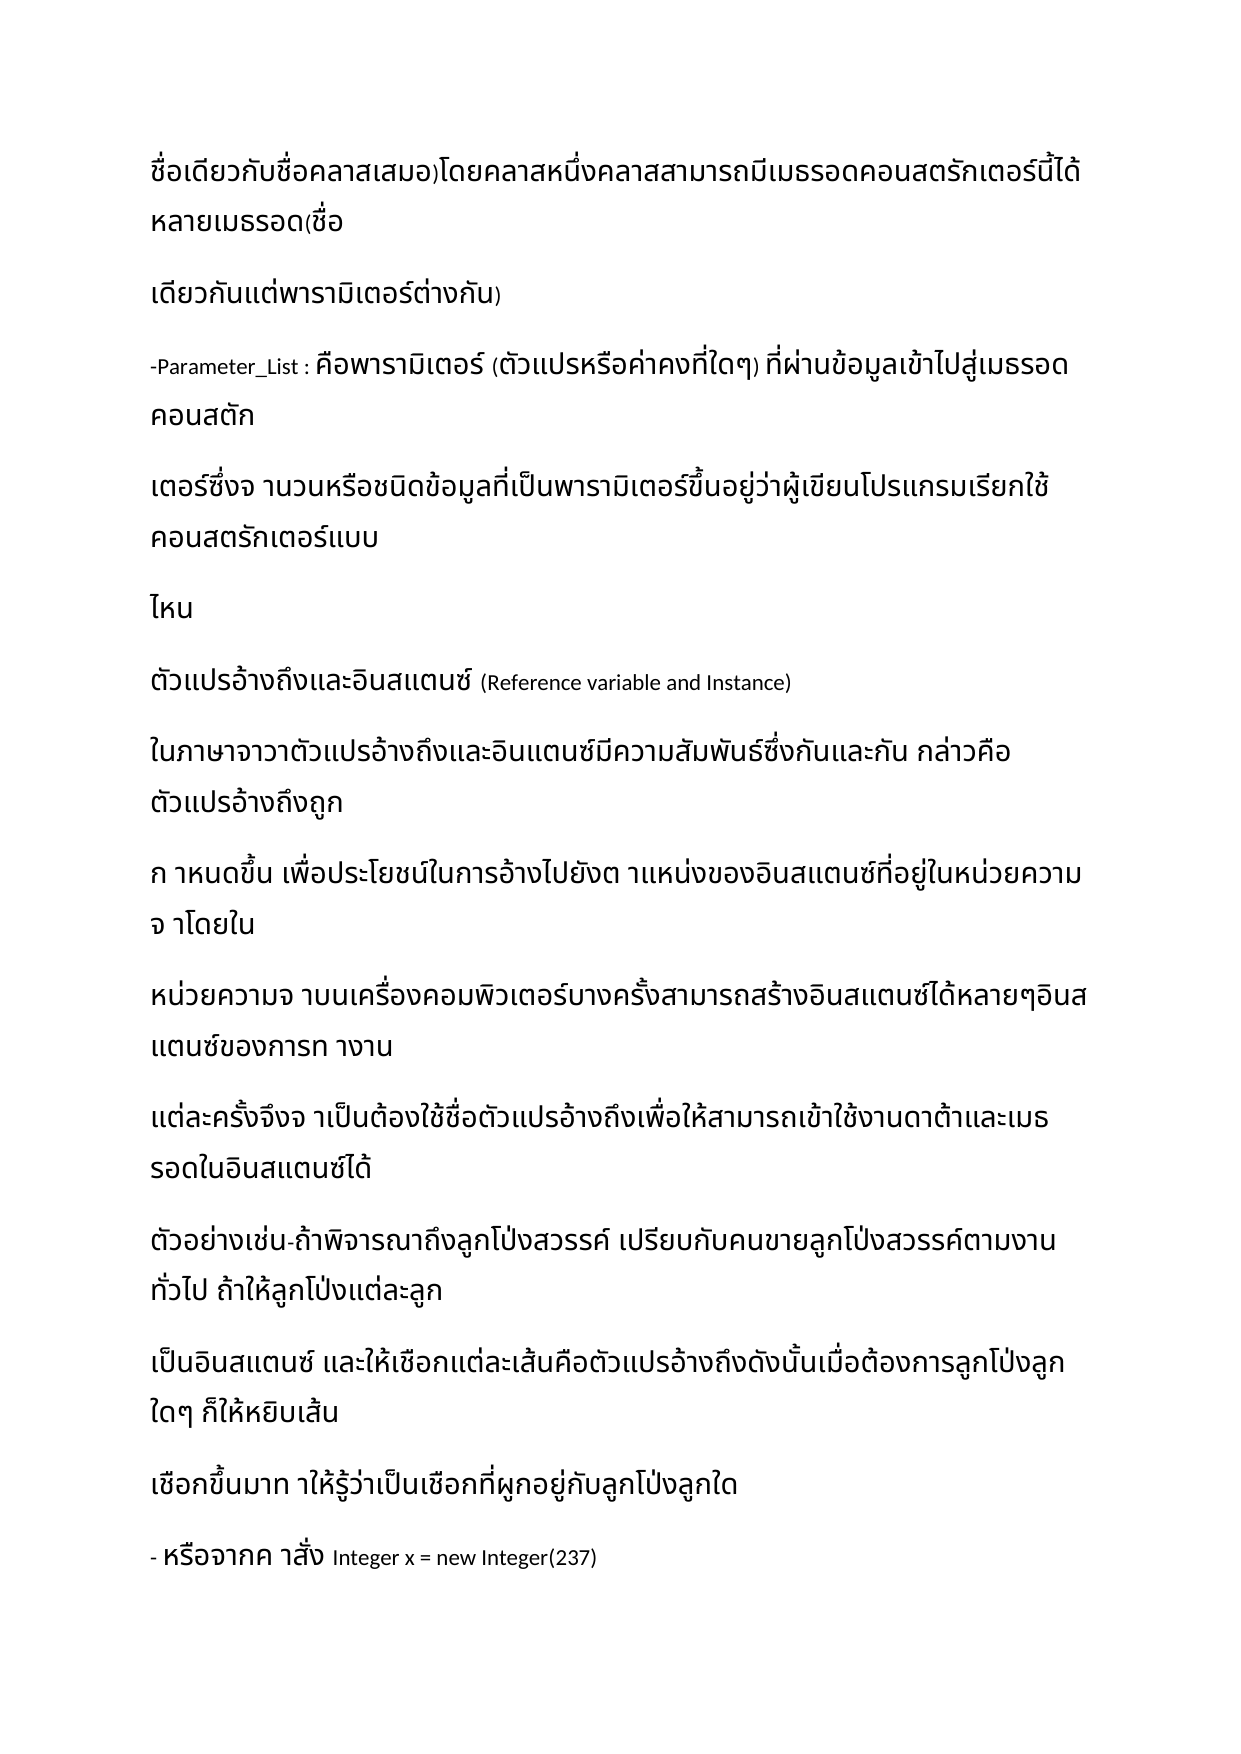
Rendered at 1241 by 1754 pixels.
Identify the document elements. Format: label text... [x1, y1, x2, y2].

text -Parameter_List : คือพารามิเตอร์ (ตัวแปรหรือค่าคงที่ใดๆ) ที่ผ่านข้อมูลเข้าไปสู่เมธรอดคอนสตัก [150, 343, 1090, 438]
text หน่วยความจ าบนเครื่องคอมพิวเตอร์บางครั้งสามารถสร้างอินสแตนซ์ได้หลายๆอินสแตนซ์ของการท างาน [150, 975, 1090, 1069]
text เชือกขึ้นมาท าให้รู้ว่าเป็นเชือกที่ผูกอยู่กับลูกโป่งลูกใด [150, 1463, 1090, 1507]
text เตอร์ซึ่งจ านวนหรือชนิดข้อมูลที่เป็นพารามิเตอร์ขึ้นอยู่ว่าผู้เขียนโปรแกรมเรียกใช้คอนสตรักเตอร์แบบ [150, 466, 1090, 560]
text ชื่อเดียวกับชื่อคลาสเสมอ)โดยคลาสหนึ่งคลาสสามารถมีเมธรอดคอนสตรักเตอร์นี้ได้หลายเมธรอด(ชื่อ [150, 150, 1090, 245]
text เป็นอินสแตนซ์ และให้เชือกแต่ละเส้นคือตัวแปรอ้างถึงดังนั้นเมื่อต้องการลูกโป่งลูกใดๆ ก็ให้หยิบเส้น [150, 1341, 1090, 1436]
text ในภาษาจาวาตัวแปรอ้างถึงและอินแตนซ์มีความสัมพันธ์ซึ่งกันและกัน กล่าวคือตัวแปรอ้างถึงถูก [150, 731, 1090, 825]
text ตัวแปรอ้างถึงและอินสแตนซ์ (Reference variable and Instance) [150, 659, 1090, 703]
text เดียวกันแต่พารามิเตอร์ต่างกัน) [150, 272, 1090, 316]
text - หรือจากค าสั่ง Integer x = new Integer(237) [150, 1534, 1090, 1579]
text แต่ละครั้งจึงจ าเป็นต้องใช้ชื่อตัวแปรอ้างถึงเพื่อให้สามารถเข้าใช้งานดาต้าและเมธรอดในอินสแตนซ์ได้ [150, 1097, 1090, 1192]
text ไหน [150, 588, 1090, 632]
text ตัวอย่างเช่น-ถ้าพิจารณาถึงลูกโป่งสวรรค์ เปรียบกับคนขายลูกโป่งสวรรค์ตามงานทั่วไป ถ้าให้ลูกโป่งแต่ละลูก [150, 1219, 1090, 1314]
text ก าหนดขึ้น เพื่อประโยชน์ในการอ้างไปยังต าแหน่งของอินสแตนซ์ที่อยู่ในหน่วยความจ าโดยใน [150, 853, 1090, 947]
